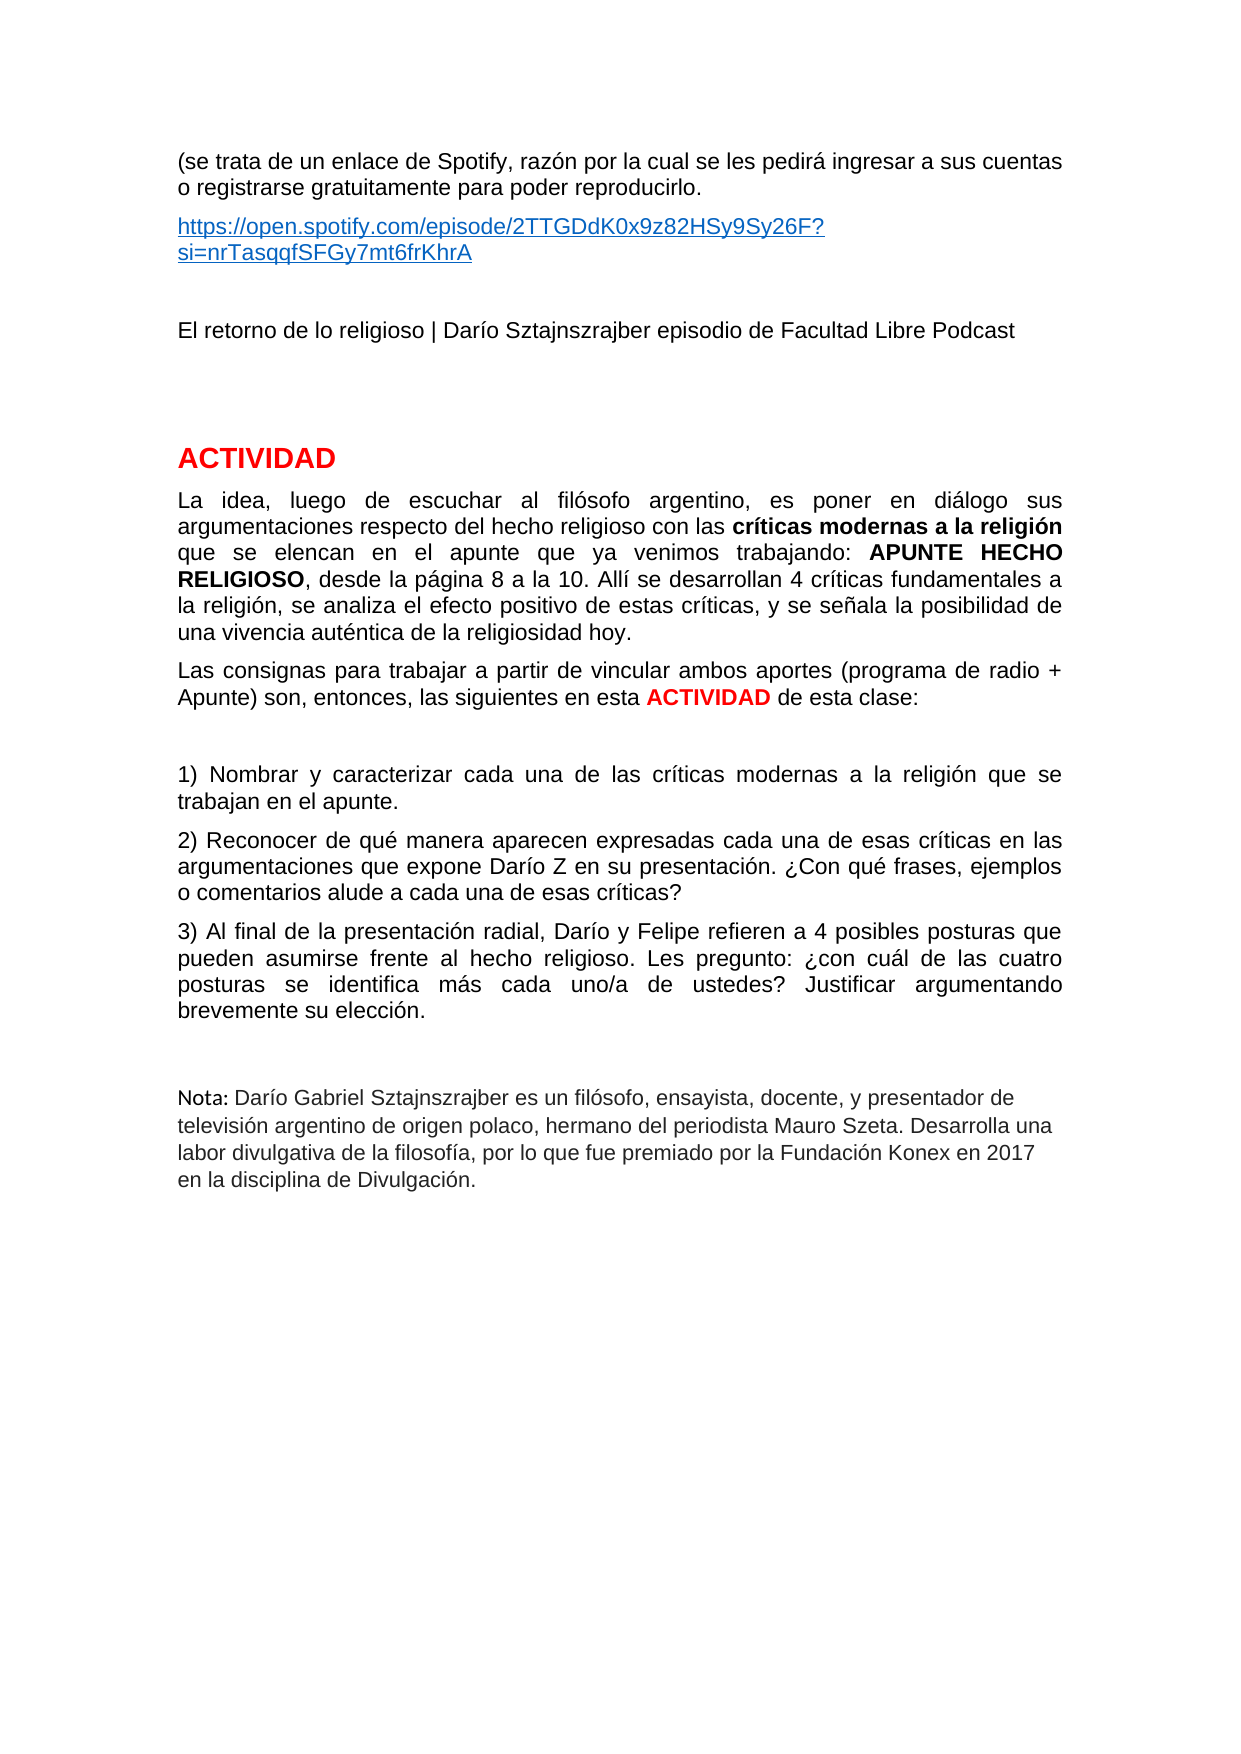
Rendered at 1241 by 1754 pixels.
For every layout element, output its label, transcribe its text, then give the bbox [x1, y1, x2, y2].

text 1) Nombrar y caracterizar cada una de las críticas modernas a la religión que se trabajan en el apunte. [177, 761, 1063, 814]
text Nota: Darío Gabriel Sztajnszrajber​ es un filósofo, ensayista, docente, y presentador de televisión argentino de origen polaco, hermano del periodista Mauro Szeta. Desarrolla una labor divulgativa de la filosofía, por lo que fue premiado por la Fundación Konex en 2017 en la disciplina de Divulgación. [177, 1083, 1063, 1192]
text https://open.spotify.com/episode/2TTGDdK0x9z82HSy9Sy26F?si=nrTasqqfSFGy7mt6frKhrA [177, 213, 1063, 266]
text (se trata de un enlace de Spotify, razón por la cual se les pedirá ingresar a sus cuentas o registrarse gratuitamente para poder reproducirlo. [177, 148, 1063, 200]
text El retorno de lo religioso | Darío Sztajnszrajber episodio de Facultad Libre Podcast [177, 317, 1063, 343]
text Las consignas para trabajar a partir de vincular ambos aportes (programa de radio + Apunte) son, entonces, las siguientes en esta ACTIVIDAD de esta clase: [177, 657, 1063, 710]
text 3) Al final de la presentación radial, Darío y Felipe refieren a 4 posibles posturas que pueden asumirse frente al hecho religioso. Les pregunto: ¿con cuál de las cuatro posturas se identifica más cada uno/a de ustedes? Justificar argumentando brevemente su elección. [177, 918, 1063, 1023]
text La idea, luego de escuchar al filósofo argentino, es poner en diálogo sus argumentaciones respecto del hecho religioso con las críticas modernas a la religión que se elencan en el apunte que ya venimos trabajando: APUNTE HECHO RELIGIOSO, desde la página 8 a la 10. Allí se desarrollan 4 críticas fundamentales a la religión, se analiza el efecto positivo de estas críticas, y se señala la posibilidad de una vivencia auténtica de la religiosidad hoy. [177, 487, 1063, 645]
text 2) Reconocer de qué manera aparecen expresadas cada una de esas críticas en las argumentaciones que expone Darío Z en su presentación. ¿Con qué frases, ejemplos o comentarios alude a cada una de esas críticas? [177, 827, 1063, 906]
text ACTIVIDAD [177, 441, 1063, 474]
